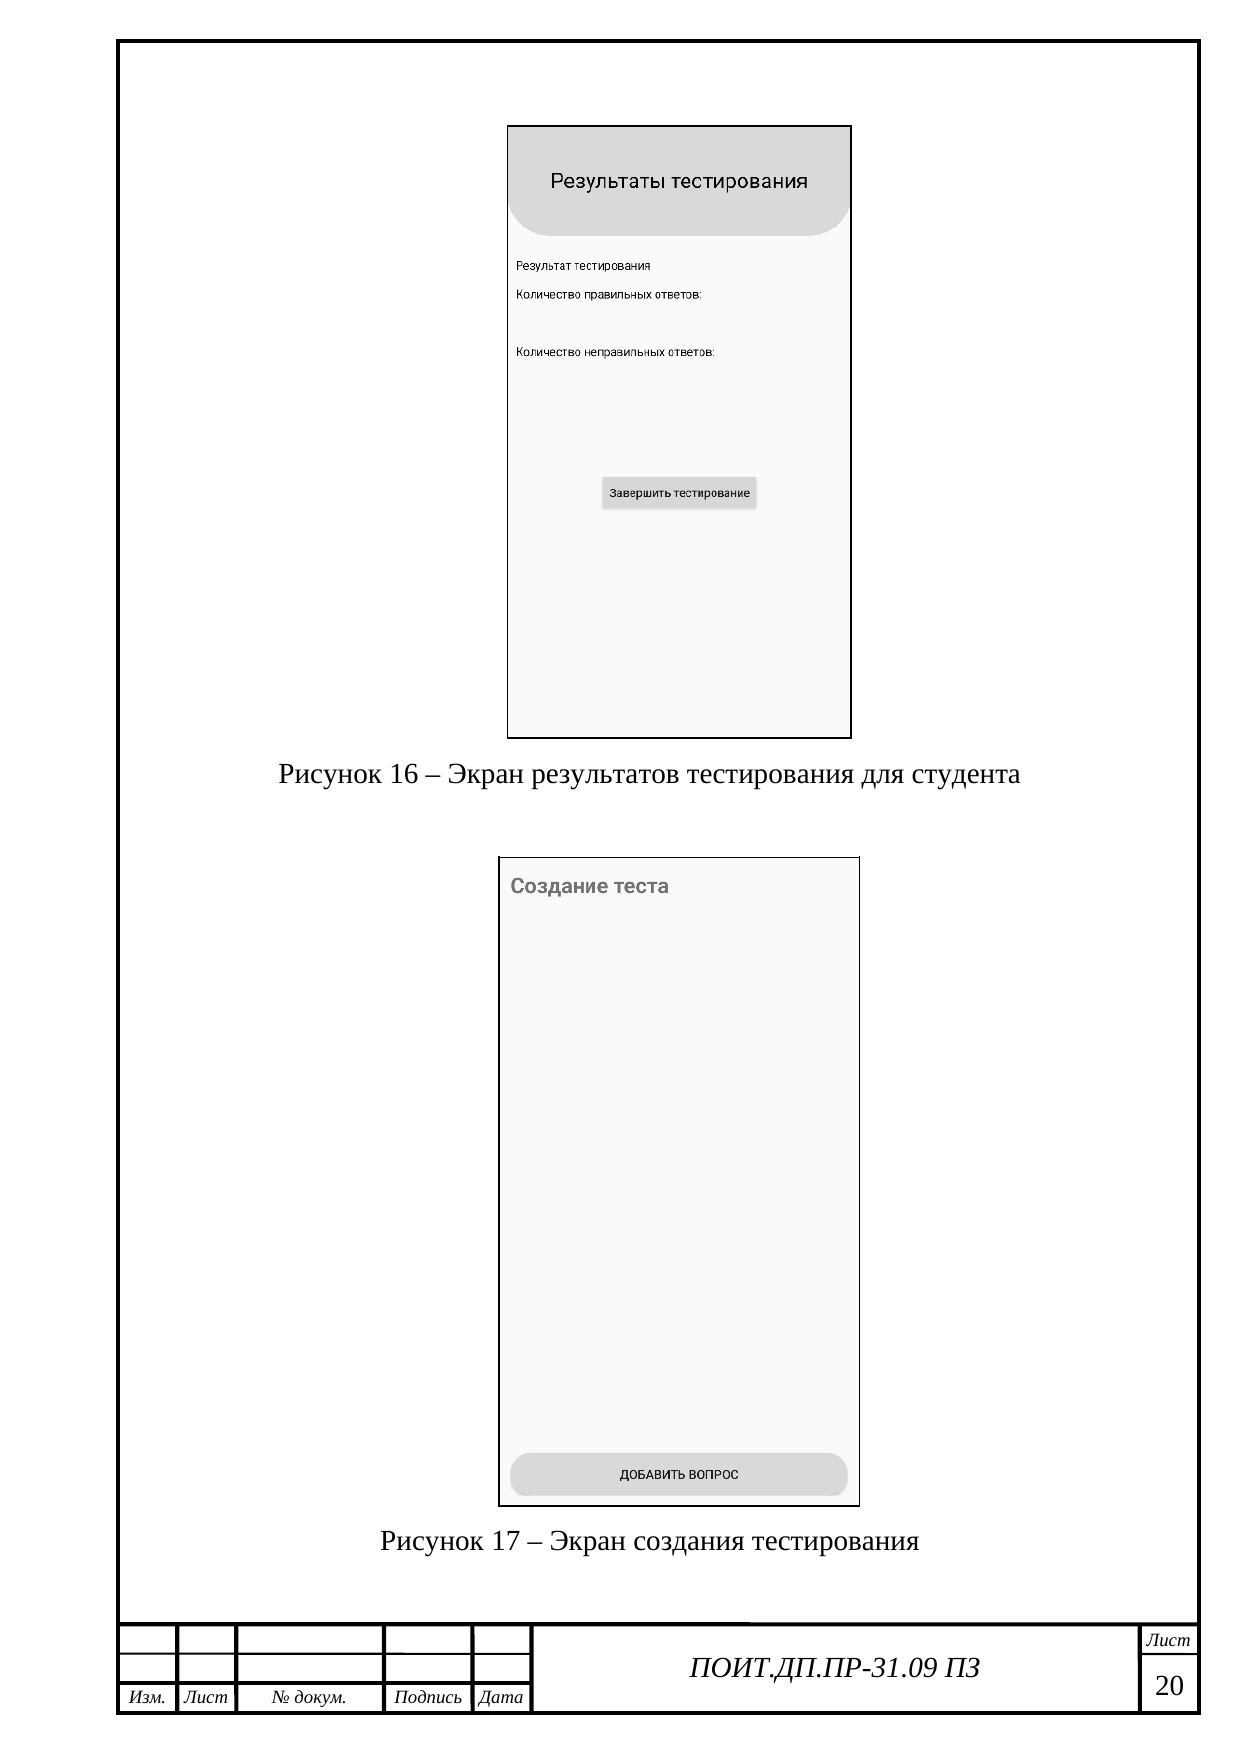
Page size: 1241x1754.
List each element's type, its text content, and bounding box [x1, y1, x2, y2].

picture [508, 127, 850, 737]
text Рисунок 17 – Экран создания тестирования [148, 1523, 1152, 1557]
text Рисунок 16 – Экран результатов тестирования для студента [148, 756, 1152, 789]
picture [500, 858, 859, 1505]
